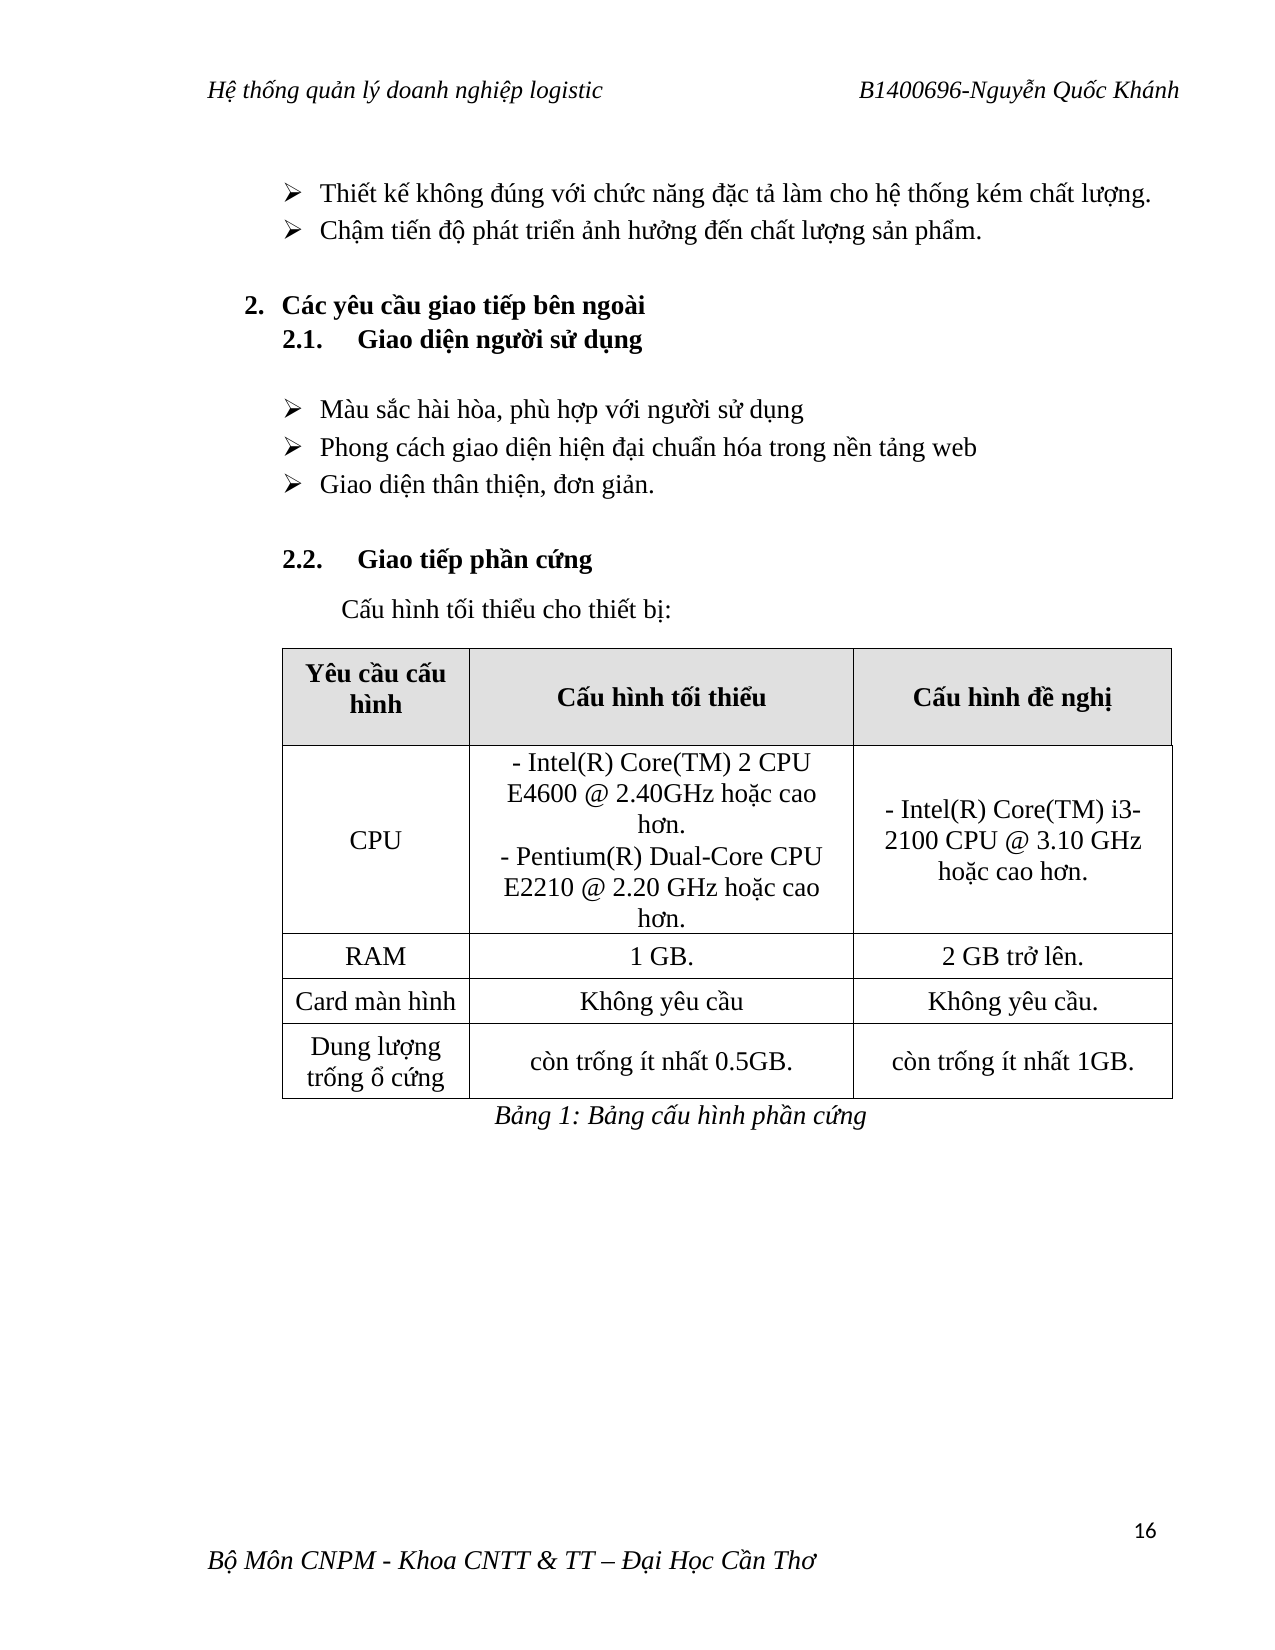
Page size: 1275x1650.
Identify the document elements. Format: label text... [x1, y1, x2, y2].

table_cell Không yêu cầu. [854, 979, 1172, 1022]
table_cell - Intel(R) Core(TM) 2 CPU E4600 @ 2.40GHz hoặc cao hơn. - Pentium(R) Dual-Core CPU E2210 @ 2.20 GHz hoặc cao hơn. [470, 746, 853, 933]
text Cấu hình tối thiểu cho thiết bị: [282, 594, 1156, 625]
table_header Cấu hình tối thiểu [470, 649, 853, 745]
list Giao tiếp phần cứng [282, 543, 1156, 574]
table_cell CPU [283, 746, 469, 933]
table_cell Dung lượng trống ổ cứng [283, 1024, 469, 1098]
table_cell RAM [283, 934, 469, 978]
table_cell Card màn hình [283, 979, 469, 1022]
table_cell 2 GB trở lên. [854, 934, 1172, 978]
table_cell Không yêu cầu [470, 979, 853, 1022]
list Phong cách giao diện hiện đại chuẩn hóa trong nền tảng web [282, 431, 1156, 462]
table_header Cấu hình đề nghị [854, 649, 1171, 745]
table_cell 1 GB. [470, 934, 853, 978]
list Chậm tiến độ phát triển ảnh hưởng đến chất lượng sản phẩm. [282, 214, 1156, 246]
table_cell - Intel(R) Core(TM) i3-2100 CPU @ 3.10 GHz hoặc cao hơn. [854, 746, 1172, 933]
text Bảng 1: Bảng cấu hình phần cứng [207, 1099, 1156, 1131]
list Thiết kế không đúng với chức năng đặc tả làm cho hệ thống kém chất lượng. [282, 177, 1156, 208]
list Màu sắc hài hòa, phù hợp với người sử dụng [282, 394, 1156, 425]
table_cell còn trống ít nhất 0.5GB. [470, 1024, 853, 1098]
list Các yêu cầu giao tiếp bên ngoài [244, 289, 1156, 320]
table_header Yêu cầu cấu hình [283, 649, 469, 745]
list Giao diện thân thiện, đơn giản. [282, 469, 1156, 500]
list Giao diện người sử dụng [282, 323, 1156, 354]
table_cell còn trống ít nhất 1GB. [854, 1024, 1172, 1098]
